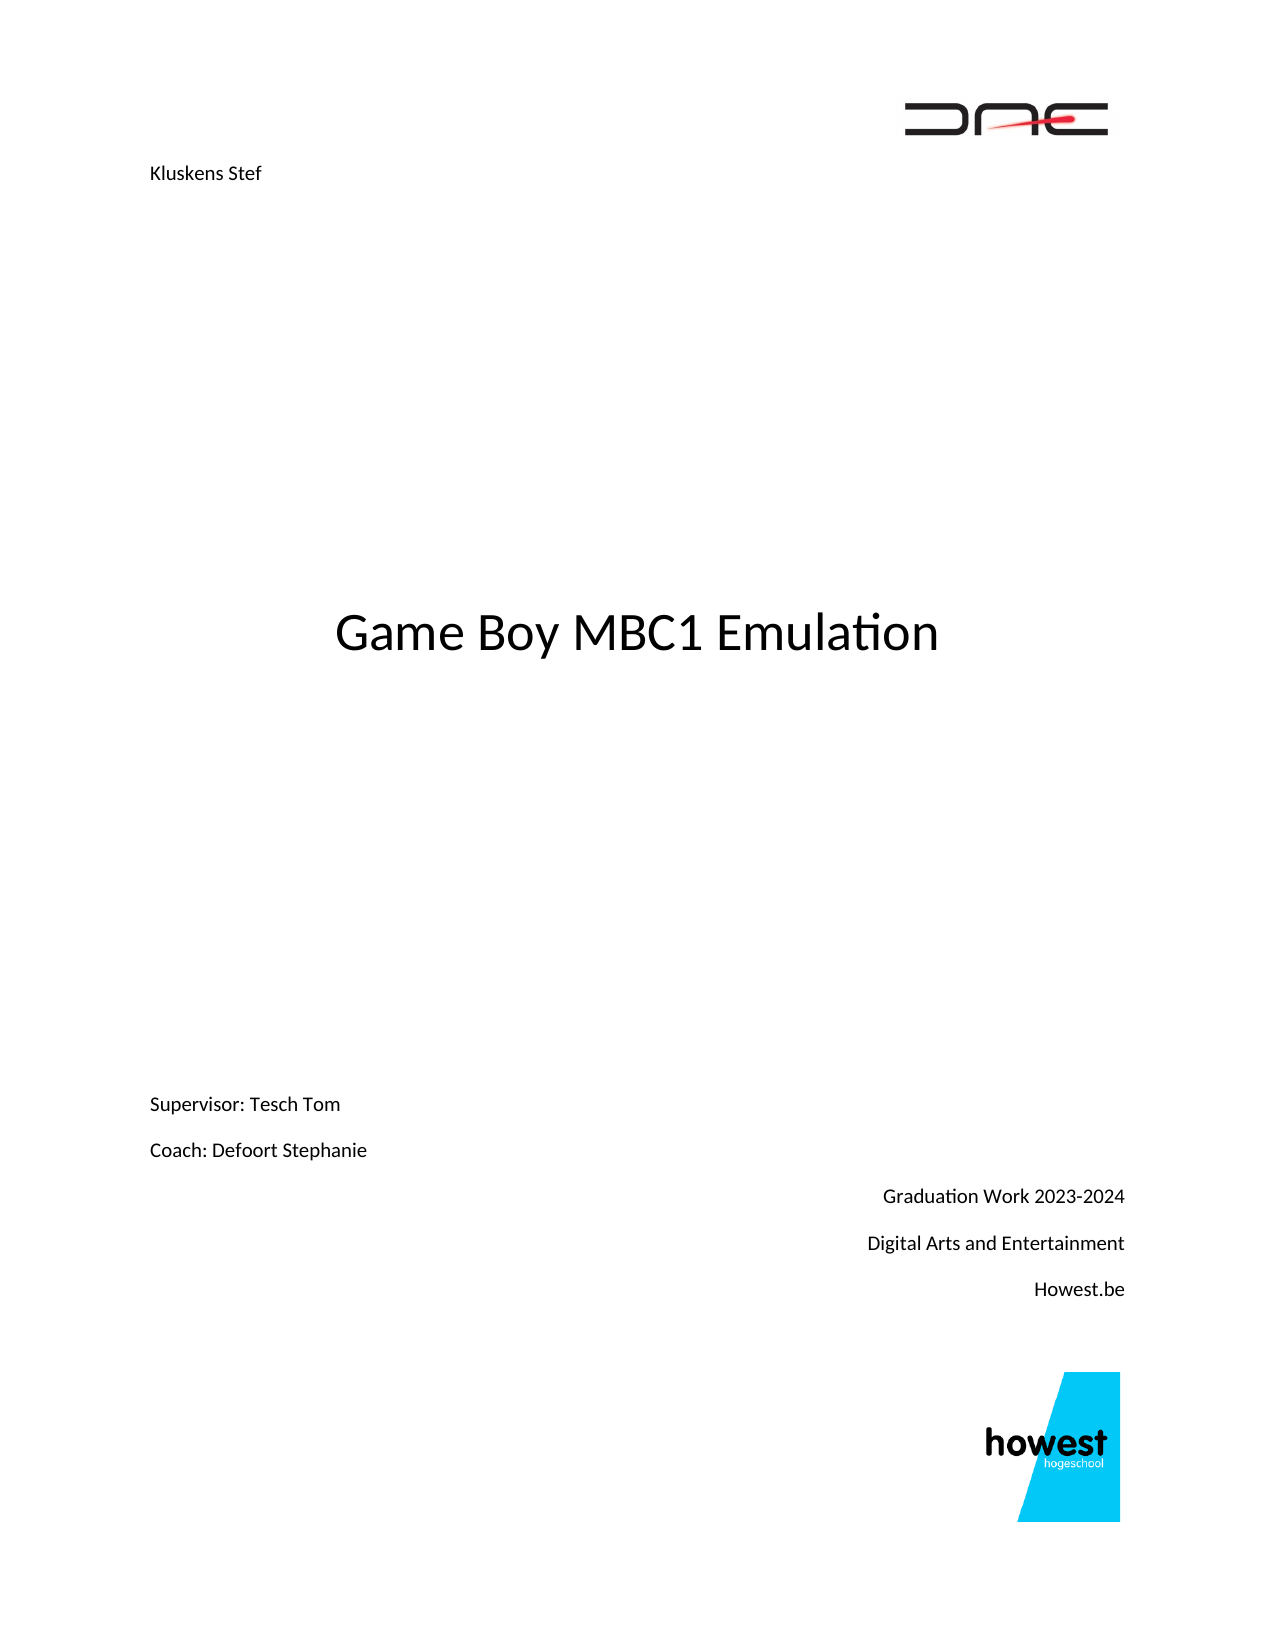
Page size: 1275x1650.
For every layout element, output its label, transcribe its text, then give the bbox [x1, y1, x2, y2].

text Supervisor: Tesch Tom [150, 1091, 1125, 1116]
picture [1096, 1431, 1105, 1454]
picture [895, 97, 1123, 138]
text Digital Arts and Entertainment [150, 1230, 1125, 1255]
picture [970, 1372, 1063, 1522]
text Game Boy MBC1 Emulation [150, 598, 1125, 664]
picture [1059, 1437, 1075, 1455]
text Coach: Defoort Stephanie [150, 1137, 1125, 1163]
text Howest.be [150, 1276, 1125, 1301]
picture [1080, 1437, 1092, 1455]
text Graduation Work 2023-2024 [150, 1183, 1125, 1209]
